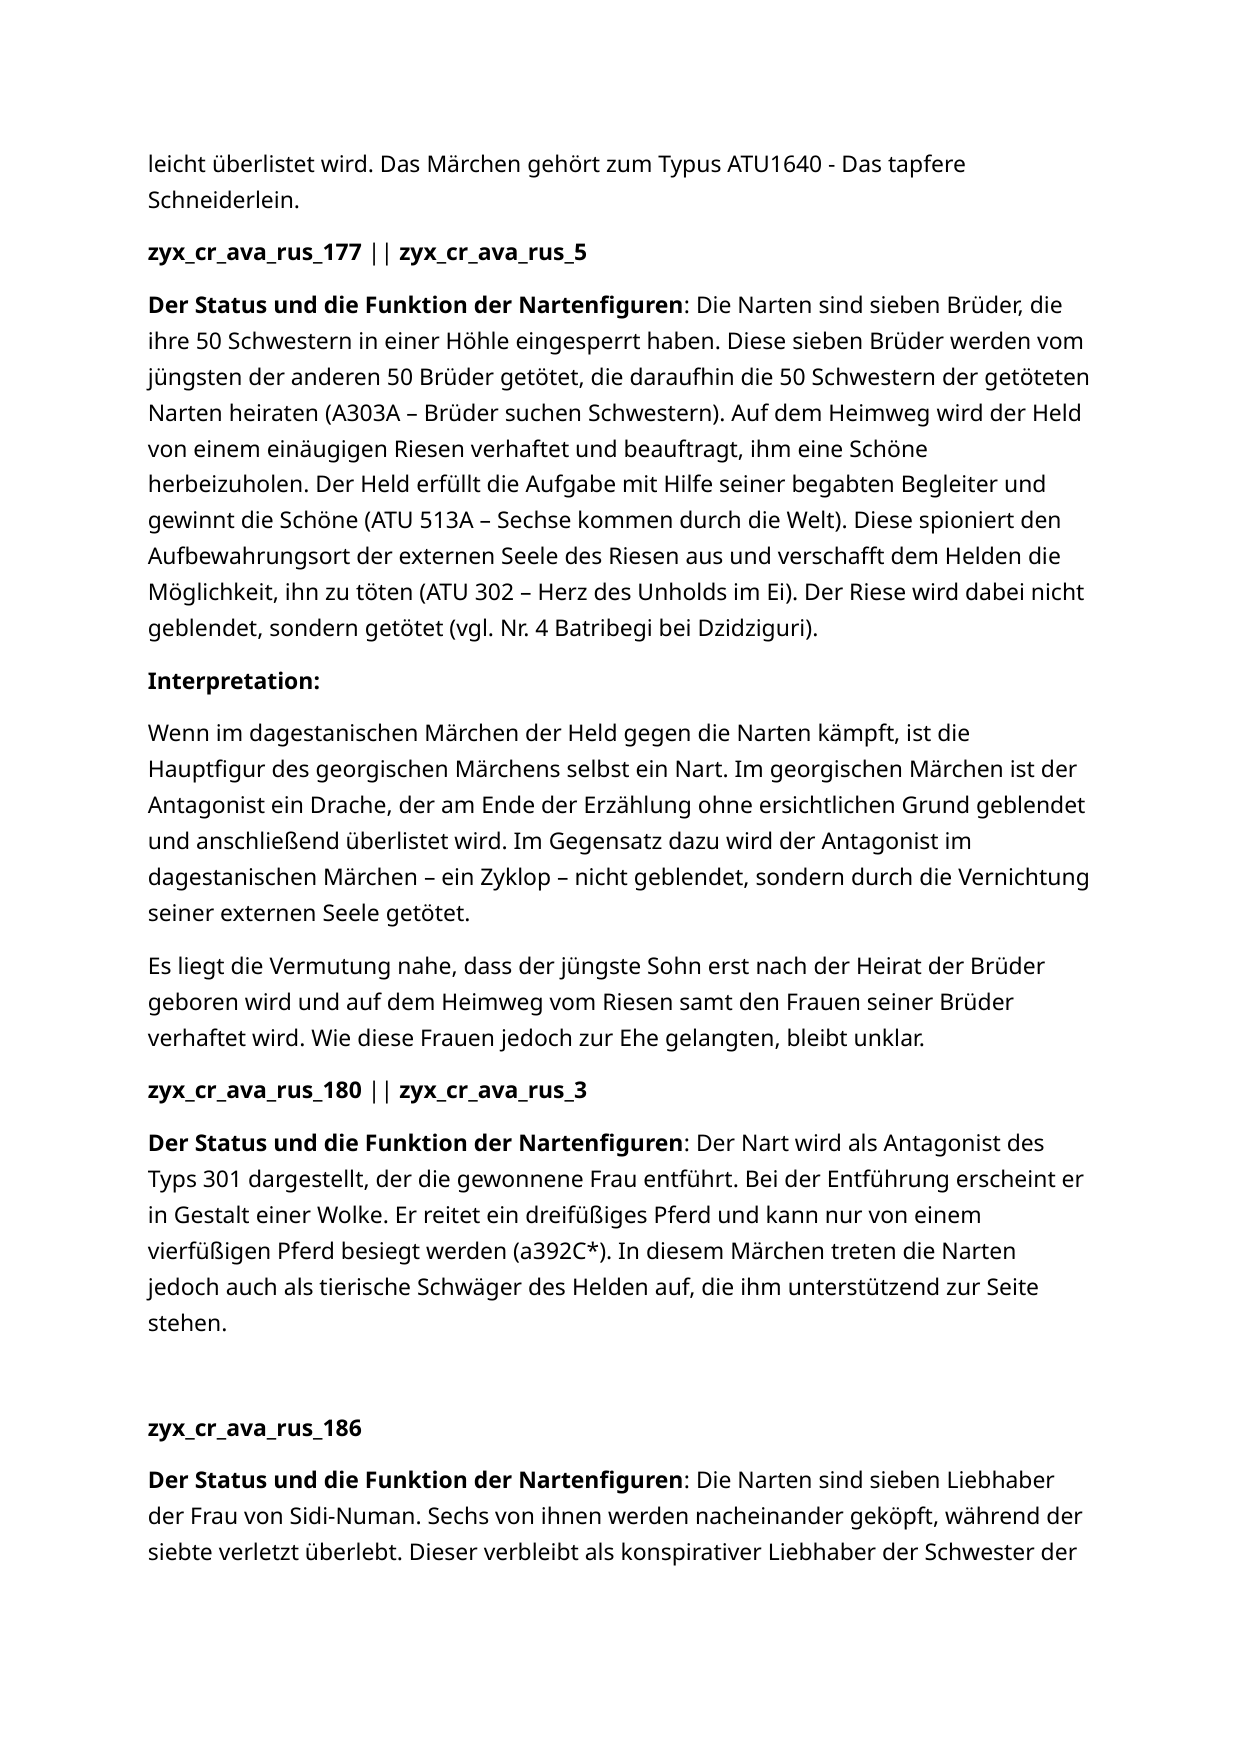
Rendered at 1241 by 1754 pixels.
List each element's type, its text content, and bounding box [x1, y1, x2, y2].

text Der Status und die Funktion der Nartenfiguren: Die Narten sind sieben Brüder, die ihre 50 Schwestern in einer Höhle eingesperrt haben. Diese sieben Brüder werden vom jüngsten der anderen 50 Brüder getötet, die daraufhin die 50 Schwestern der getöteten Narten heiraten (A303A – Brüder suchen Schwestern). Auf dem Heimweg wird der Held von einem einäugigen Riesen verhaftet und beauftragt, ihm eine Schöne herbeizuholen. Der Held erfüllt die Aufgabe mit Hilfe seiner begabten Begleiter und gewinnt die Schöne (ATU 513A – Sechse kommen durch die Welt). Diese spioniert den Aufbewahrungsort der externen Seele des Riesen aus und verschafft dem Helden die Möglichkeit, ihn zu töten (ATU 302 – Herz des Unholds im Ei). Der Riese wird dabei nicht geblendet, sondern getötet (vgl. Nr. 4 Batribegi bei Dzidziguri). [148, 289, 1093, 643]
text Wenn im dagestanischen Märchen der Held gegen die Narten kämpft, ist die Hauptfigur des georgischen Märchens selbst ein Nart. Im georgischen Märchen ist der Antagonist ein Drache, der am Ende der Erzählung ohne ersichtlichen Grund geblendet und anschließend überlistet wird. Im Gegensatz dazu wird der Antagonist im dagestanischen Märchen – ein Zyklop – nicht geblendet, sondern durch die Vernichtung seiner externen Seele getötet. [148, 717, 1093, 928]
text Interpretation: [148, 665, 1093, 696]
text zyx_cr_ava_rus_180 || zyx_cr_ava_rus_3 [148, 1074, 1093, 1105]
text Es liegt die Vermutung nahe, dass der jüngste Sohn erst nach der Heirat der Brüder geboren wird und auf dem Heimweg vom Riesen samt den Frauen seiner Brüder verhaftet wird. Wie diese Frauen jedoch zur Ehe gelangten, bleibt unklar. [148, 950, 1093, 1053]
text zyx_cr_ava_rus_177 || zyx_cr_ava_rus_5 [148, 236, 1093, 267]
text zyx_cr_ava_rus_186 [148, 1412, 1093, 1443]
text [148, 148, 1093, 215]
text Der Status und die Funktion der Nartenfiguren: Der Nart wird als Antagonist des Typs 301 dargestellt, der die gewonnene Frau entführt. Bei der Entführung erscheint er in Gestalt einer Wolke. Er reitet ein dreifüßiges Pferd und kann nur von einem vierfüßigen Pferd besiegt werden (a392C*). In diesem Märchen treten die Narten jedoch auch als tierische Schwäger des Helden auf, die ihm unterstützend zur Seite stehen. [148, 1127, 1093, 1338]
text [148, 1464, 1093, 1567]
